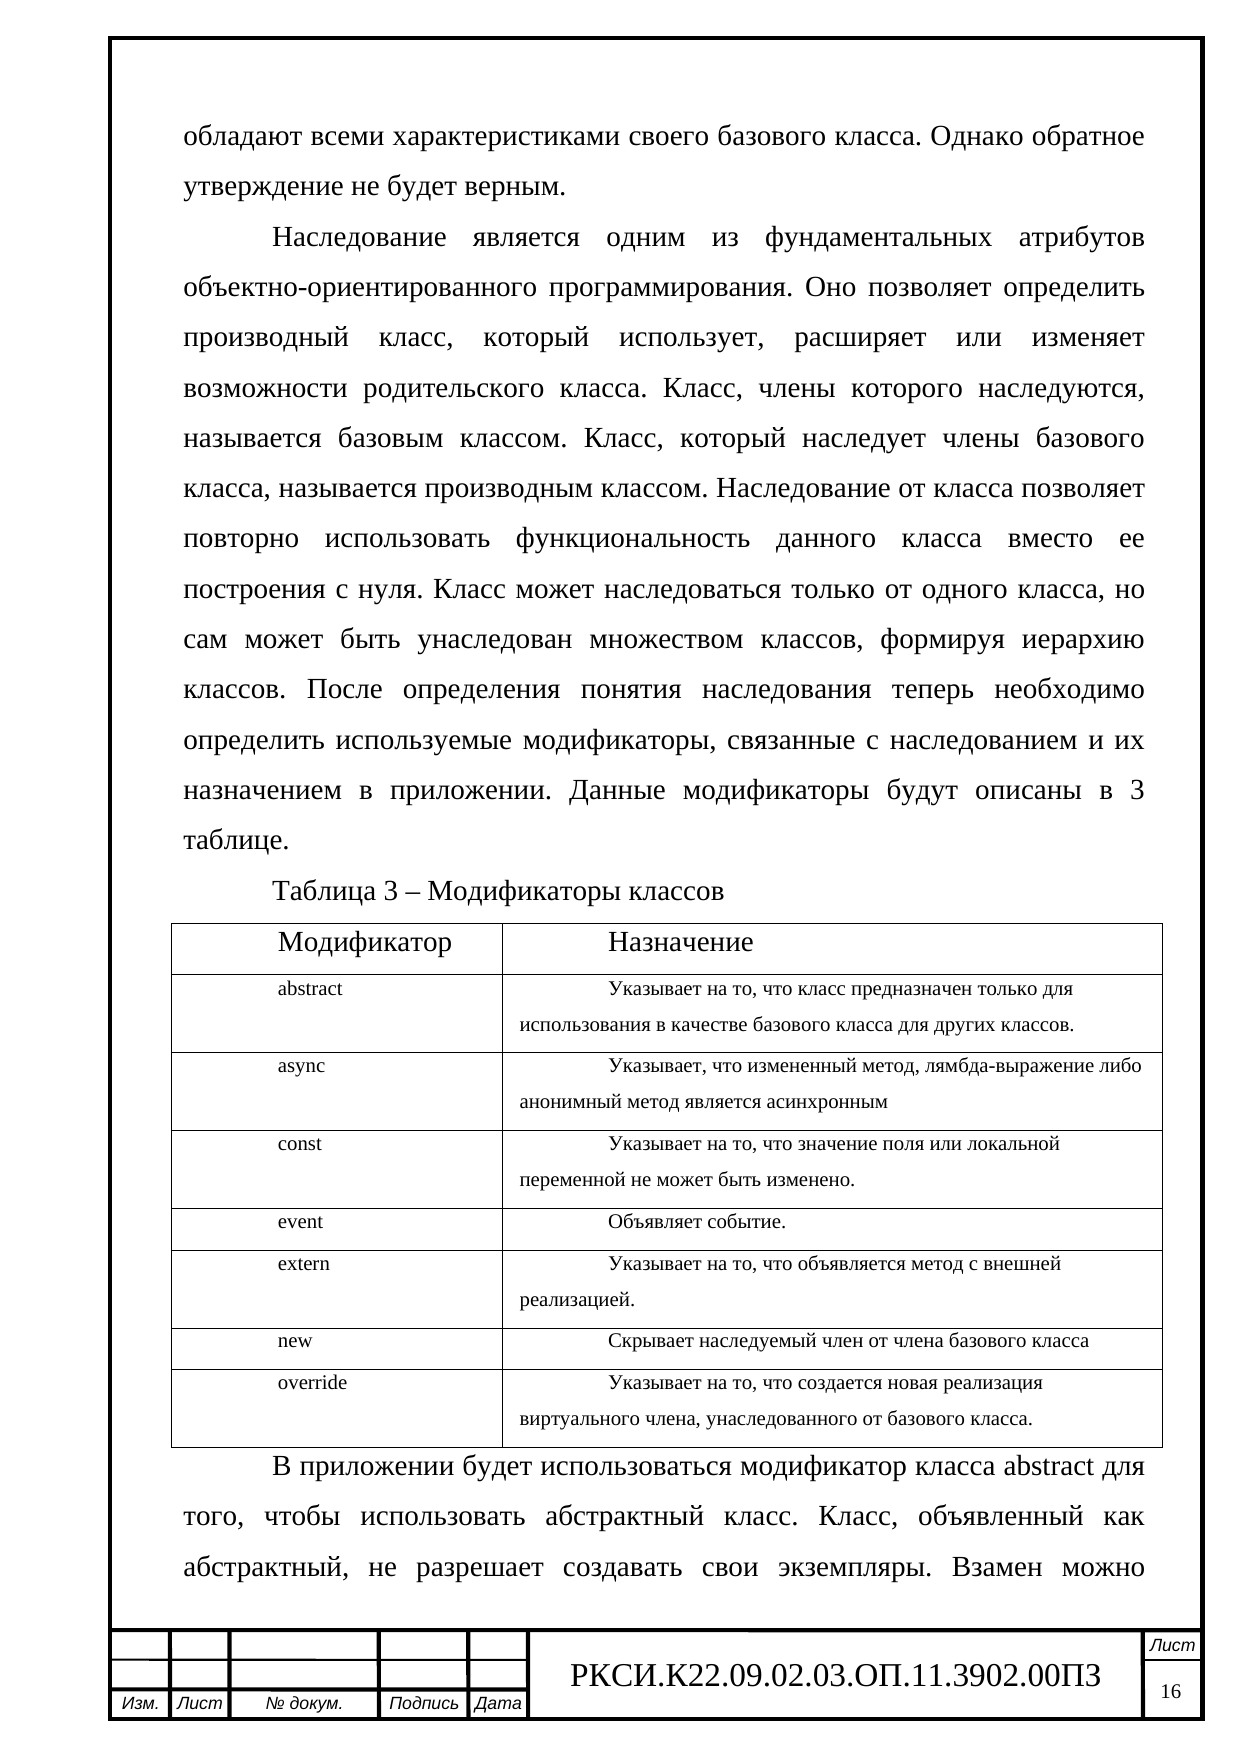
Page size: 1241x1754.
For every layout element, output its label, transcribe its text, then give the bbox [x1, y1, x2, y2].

table_cell abstract [172, 975, 502, 1052]
table_cell Указывает на то, что объявляется метод с внешней реализацией. [503, 1251, 1162, 1327]
text Таблица 3 – Модификаторы классов [183, 873, 1146, 906]
table_header Назначение [503, 924, 1162, 974]
table_cell Объявляет событие. [503, 1209, 1162, 1249]
table_cell Указывает на то, что класс предназначен только для использования в качестве базового класса для других классов. [503, 975, 1162, 1052]
text Наследование является одним из фундаментальных атрибутов объектно-ориентированного программирования. Оно позволяет определить производный класс, который использует, расширяет или изменяет возможности родительского класса. Класс, члены которого наследуются, называется базовым классом. Класс, который наследует члены базового класса, называется производным классом. Наследование от класса позволяет повторно использовать функциональность данного класса вместо ее построения с нуля. Класс может наследоваться только от одного класса, но сам может быть унаследован множеством классов, формируя иерархию классов. После определения понятия наследования теперь необходимо определить используемые модификаторы, связанные с наследованием и их назначением в приложении. Данные модификаторы будут описаны в 3 таблице. [183, 219, 1146, 856]
table_cell async [172, 1053, 502, 1130]
table_cell override [172, 1370, 502, 1447]
table_cell Указывает на то, что значение поля или локальной переменной не может быть изменено. [503, 1131, 1162, 1208]
table_cell event [172, 1209, 502, 1249]
table_cell extern [172, 1251, 502, 1327]
table_cell Указывает на то, что создается новая реализация виртуального члена, унаследованного от базового класса. [503, 1370, 1162, 1447]
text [183, 1448, 1146, 1582]
table_header Модификатор [172, 924, 502, 974]
table_cell Указывает, что измененный метод, лямбда-выражение либо анонимный метод является асинхронным [503, 1053, 1162, 1130]
table_cell const [172, 1131, 502, 1208]
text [183, 118, 1146, 202]
table_cell new [172, 1329, 502, 1369]
table_cell Скрывает наследуемый член от члена базового класса [503, 1329, 1162, 1369]
